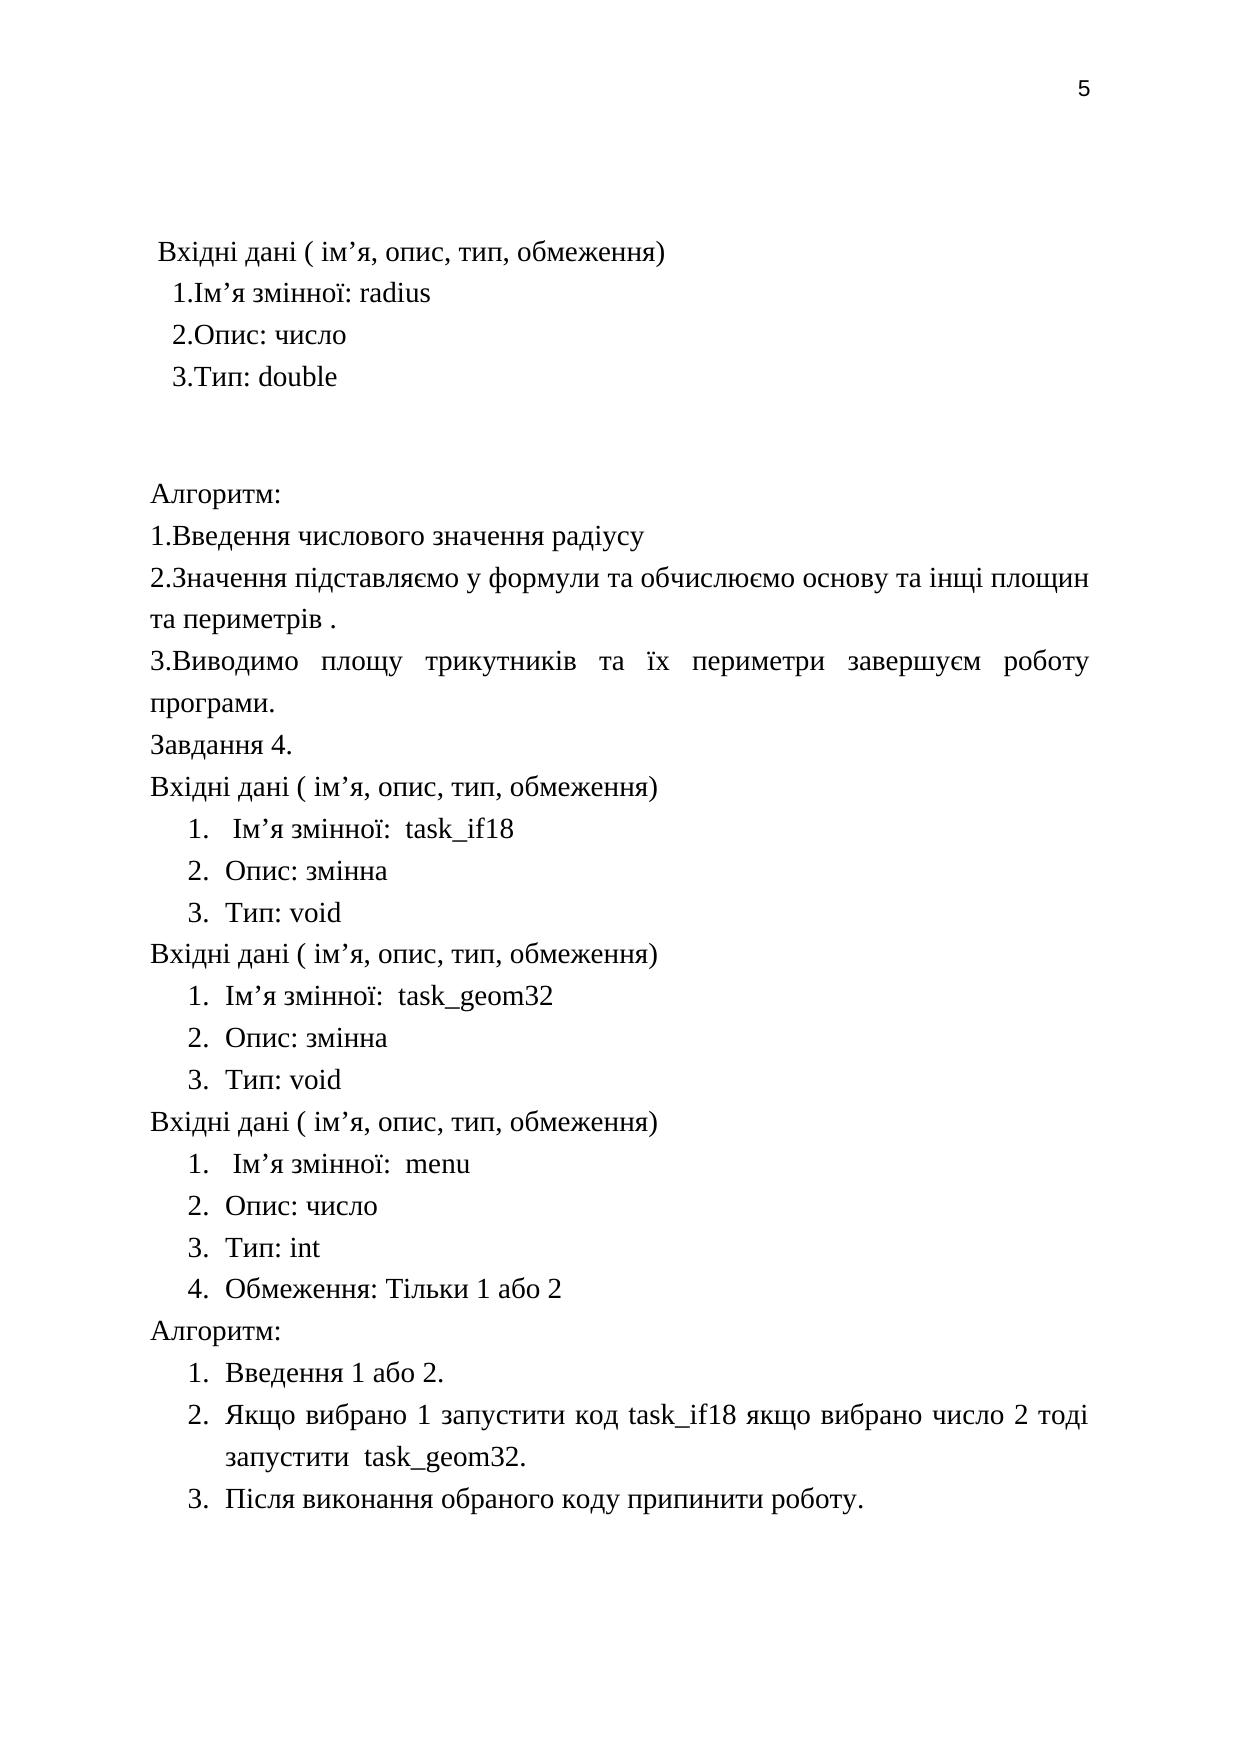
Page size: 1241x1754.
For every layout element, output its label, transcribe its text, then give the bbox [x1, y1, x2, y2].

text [150, 234, 1090, 267]
list Опис: змінна [187, 1020, 1090, 1054]
text Вхідні дані ( ім’я, опис, тип, обмеження) [150, 769, 1090, 803]
text 1.Ім’я змінної: radius [150, 276, 1090, 309]
list Ім’я змінної: task_geom32 [187, 978, 1090, 1012]
list Тип: void [187, 895, 1090, 928]
text Вхідні дані ( ім’я, опис, тип, обмеження) [150, 1104, 1090, 1138]
list Тип: int [187, 1230, 1090, 1263]
list Ім’я змінної: menu [187, 1146, 1090, 1179]
text Вхідні дані ( ім’я, опис, тип, обмеження) [150, 937, 1090, 970]
text 2.Значення підставляємо у формули та обчислюємо основу та інщі площин та периметрів . [150, 560, 1090, 635]
text Завдання 4. [150, 727, 1090, 761]
list Після виконання обраного коду припинити роботу. [187, 1481, 1090, 1514]
text 1.Введення числового значення радіусу [150, 518, 1090, 551]
list Ім’я змінної: task_if18 [187, 811, 1090, 844]
list Опис: число [187, 1188, 1090, 1221]
text 2.Опис: число [150, 317, 1090, 351]
list Тип: void [187, 1062, 1090, 1096]
text 3.Виводимо площу трикутників та їх периметри завершуєм роботу програми. [150, 643, 1090, 719]
list Опис: змінна [187, 853, 1090, 886]
text 3.Тип: double [150, 359, 1090, 393]
text Алгоритм: [150, 1313, 1090, 1347]
list Якщо вибрано 1 запустити код task_if18 якщо вибрано число 2 тоді запустити task_geom32. [187, 1397, 1090, 1473]
list Введення 1 або 2. [187, 1355, 1090, 1389]
text Алгоритм: [150, 476, 1090, 509]
list Обмеження: Тільки 1 або 2 [187, 1272, 1090, 1305]
